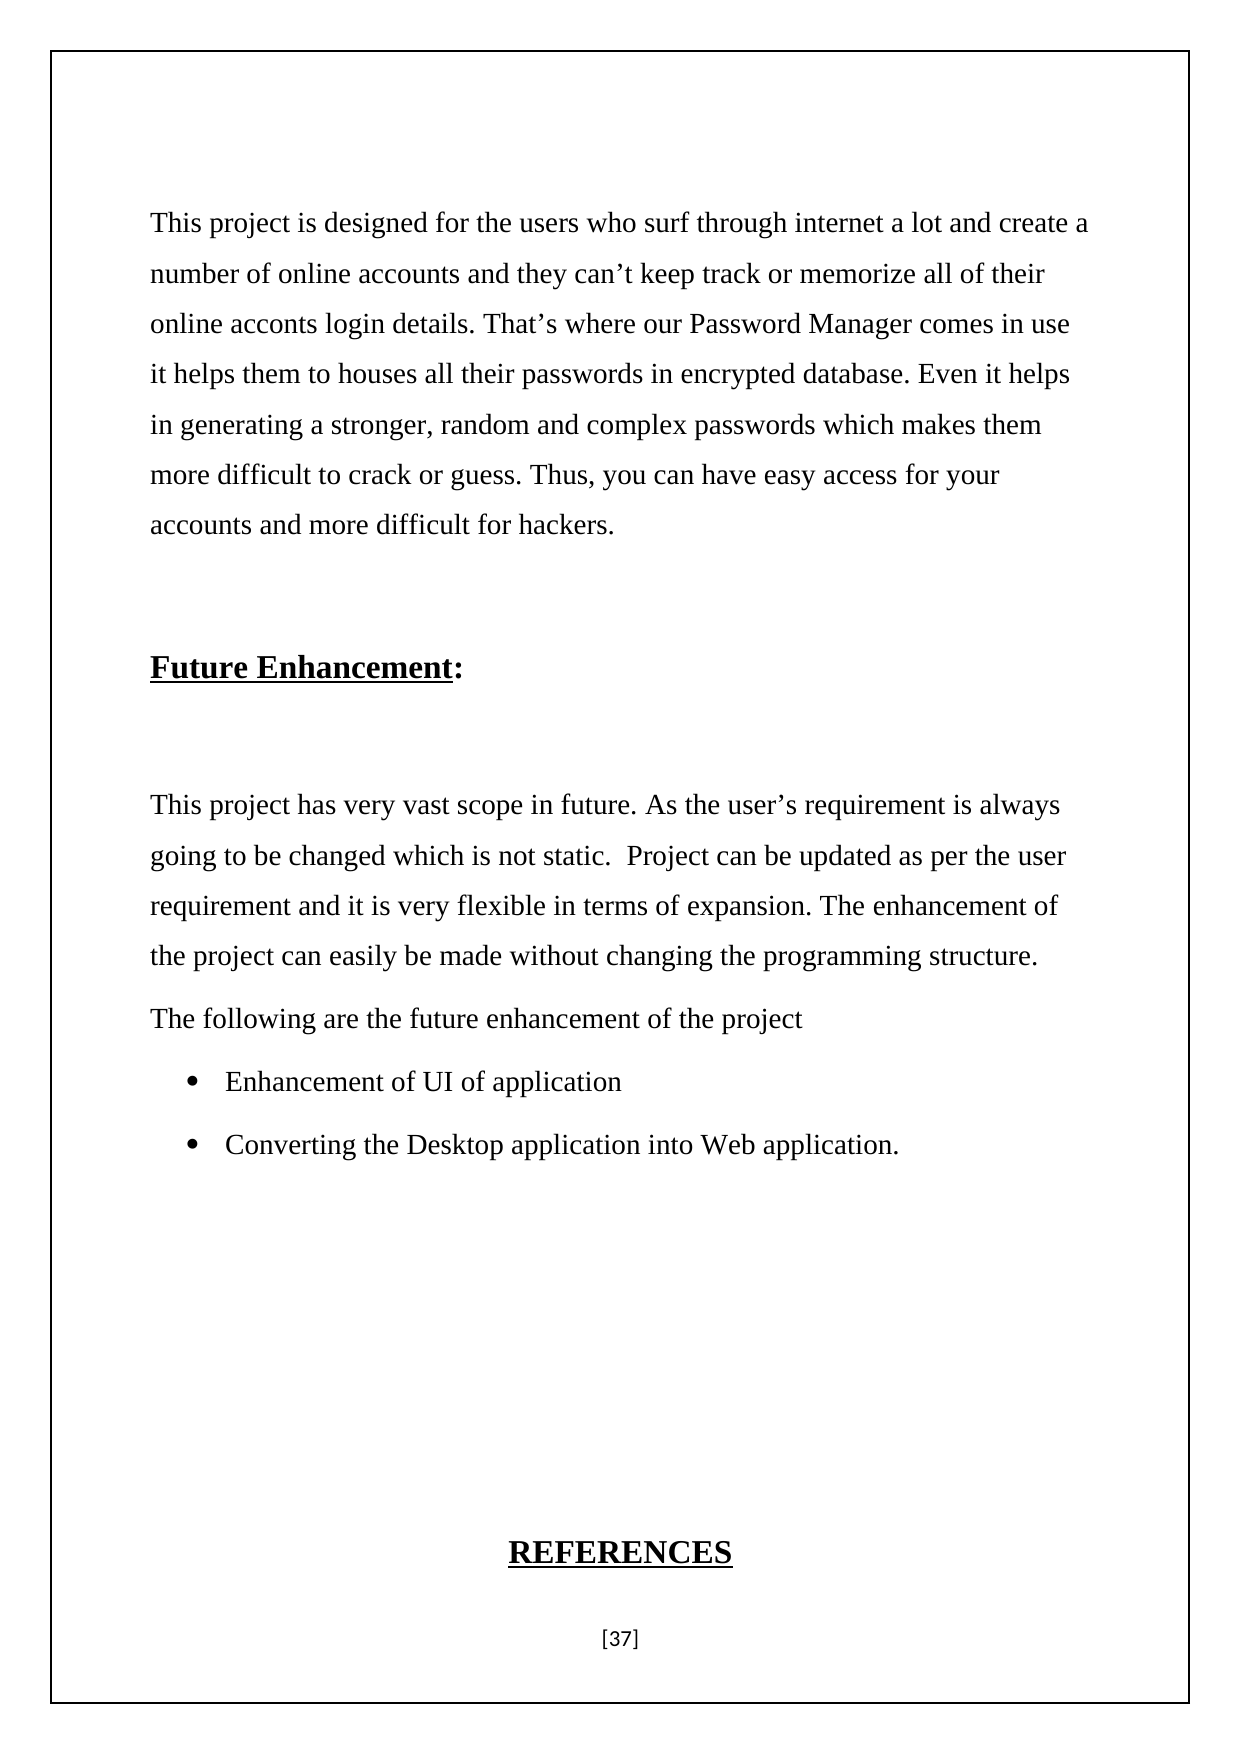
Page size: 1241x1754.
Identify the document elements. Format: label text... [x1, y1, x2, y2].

text This project is designed for the users who surf through internet a lot and create a number of online accounts and they can’t keep track or memorize all of their online acconts login details. That’s where our Password Manager comes in use it helps them to houses all their passwords in encrypted database. Even it helps in generating a stronger, random and complex passwords which makes them more difficult to crack or guess. Thus, you can have easy access for your accounts and more difficult for hackers. [150, 206, 1090, 541]
text REFERENCES [150, 1533, 1090, 1571]
list Enhancement of UI of application [187, 1064, 1090, 1098]
text The following are the future enhancement of the project [150, 1001, 1090, 1035]
list Converting the Desktop application into Web application. [187, 1127, 1090, 1161]
text This project has very vast scope in future. As the user’s requirement is always going to be changed which is not static. Project can be updated as per the user requirement and it is very flexible in terms of expansion. The enhancement of the project can easily be made without changing the programming structure. [150, 787, 1090, 972]
text Future Enhancement: [150, 647, 1090, 686]
